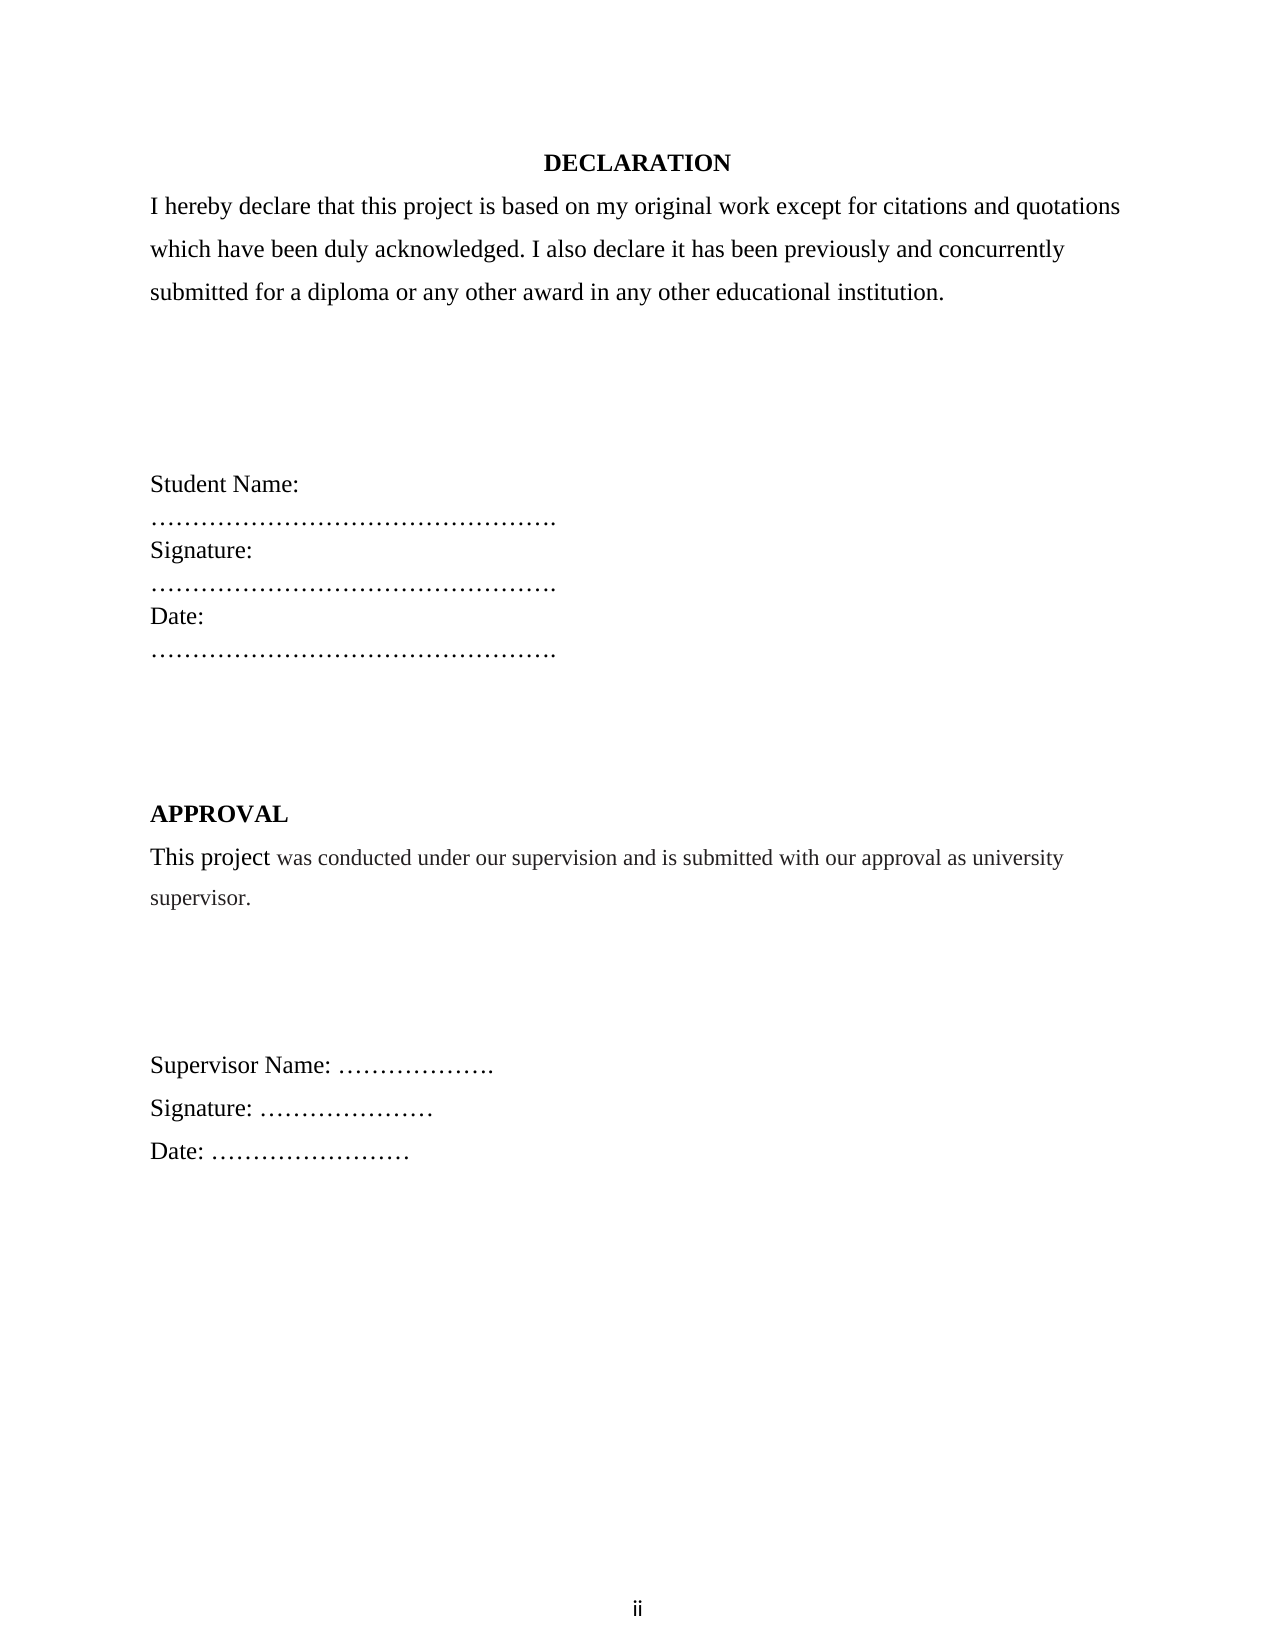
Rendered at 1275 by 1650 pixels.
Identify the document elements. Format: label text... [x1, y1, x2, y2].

text APPROVAL [150, 799, 1125, 828]
text …………………………………………. [150, 568, 1125, 597]
text Signature: [150, 535, 1125, 564]
subtitle DECLARATION [150, 148, 1125, 176]
text Date: [150, 601, 1125, 630]
text …………………………………………. [150, 634, 1125, 663]
text Date: …………………… [150, 1136, 1125, 1165]
text Supervisor Name: ………………. [150, 1050, 1125, 1078]
text Signature: ………………… [150, 1093, 1125, 1122]
text This project was conducted under our supervision and is submitted with our approval as university supervisor. [150, 842, 1125, 911]
text …………………………………………. [150, 502, 1125, 531]
text I hereby declare that this project is based on my original work except for citations and quotations which have been duly acknowledged. I also declare it has been previously and concurrently submitted for a diploma or any other award in any other educational institution. [150, 191, 1125, 306]
text Student Name: [150, 469, 1125, 498]
